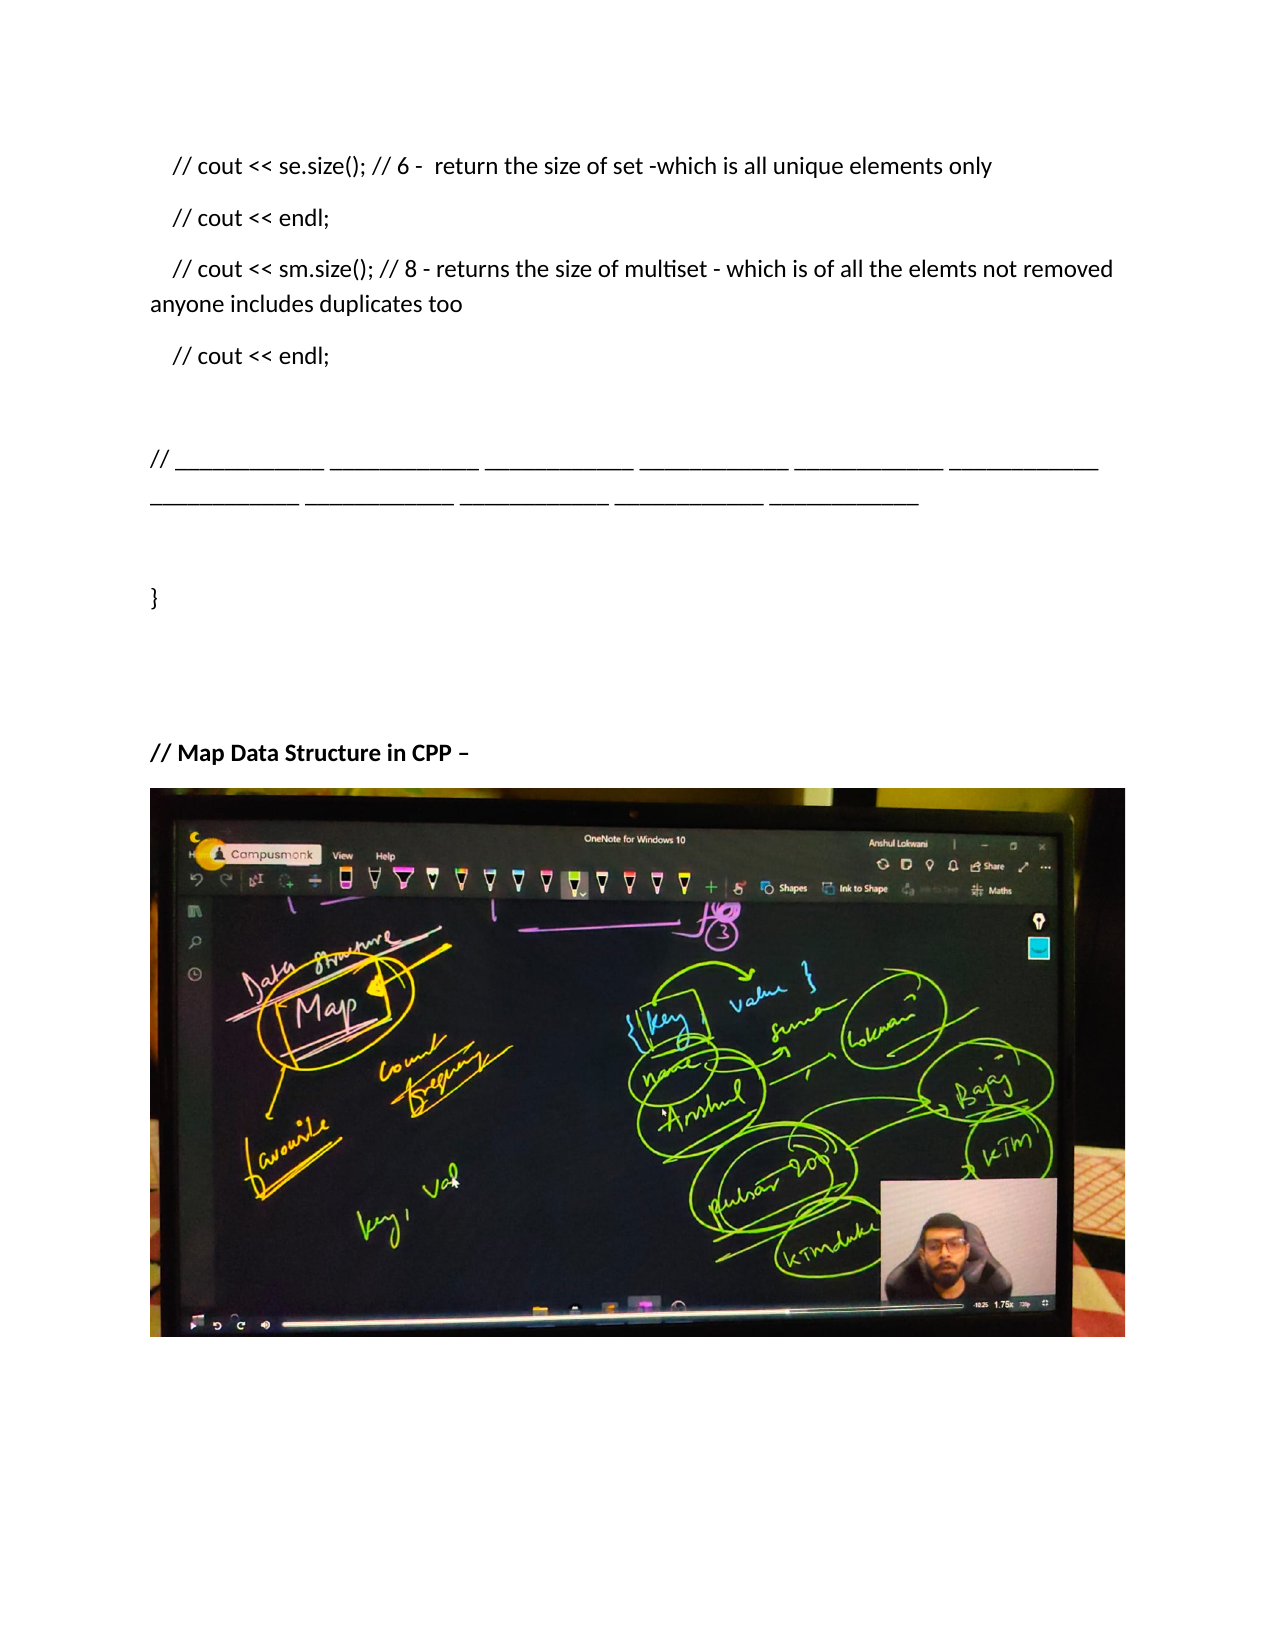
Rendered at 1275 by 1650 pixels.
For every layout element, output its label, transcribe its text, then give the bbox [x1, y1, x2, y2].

text // Map Data Structure in CPP – [150, 737, 1125, 767]
text // ____________ ____________ ____________ ____________ ____________ ____________ ____________ ____________ ____________ ____________ ____________ [150, 443, 1125, 509]
text // cout << sm.size(); // 8 - returns the size of multiset - which is of all the elemts not removed anyone includes duplicates too [150, 253, 1125, 319]
text // cout << se.size(); // 6 - return the size of set -which is all unique elements only [150, 150, 1125, 181]
text } [150, 582, 1125, 612]
text // cout << endl; [150, 202, 1125, 232]
text // cout << endl; [150, 340, 1125, 371]
picture [150, 788, 1125, 1337]
